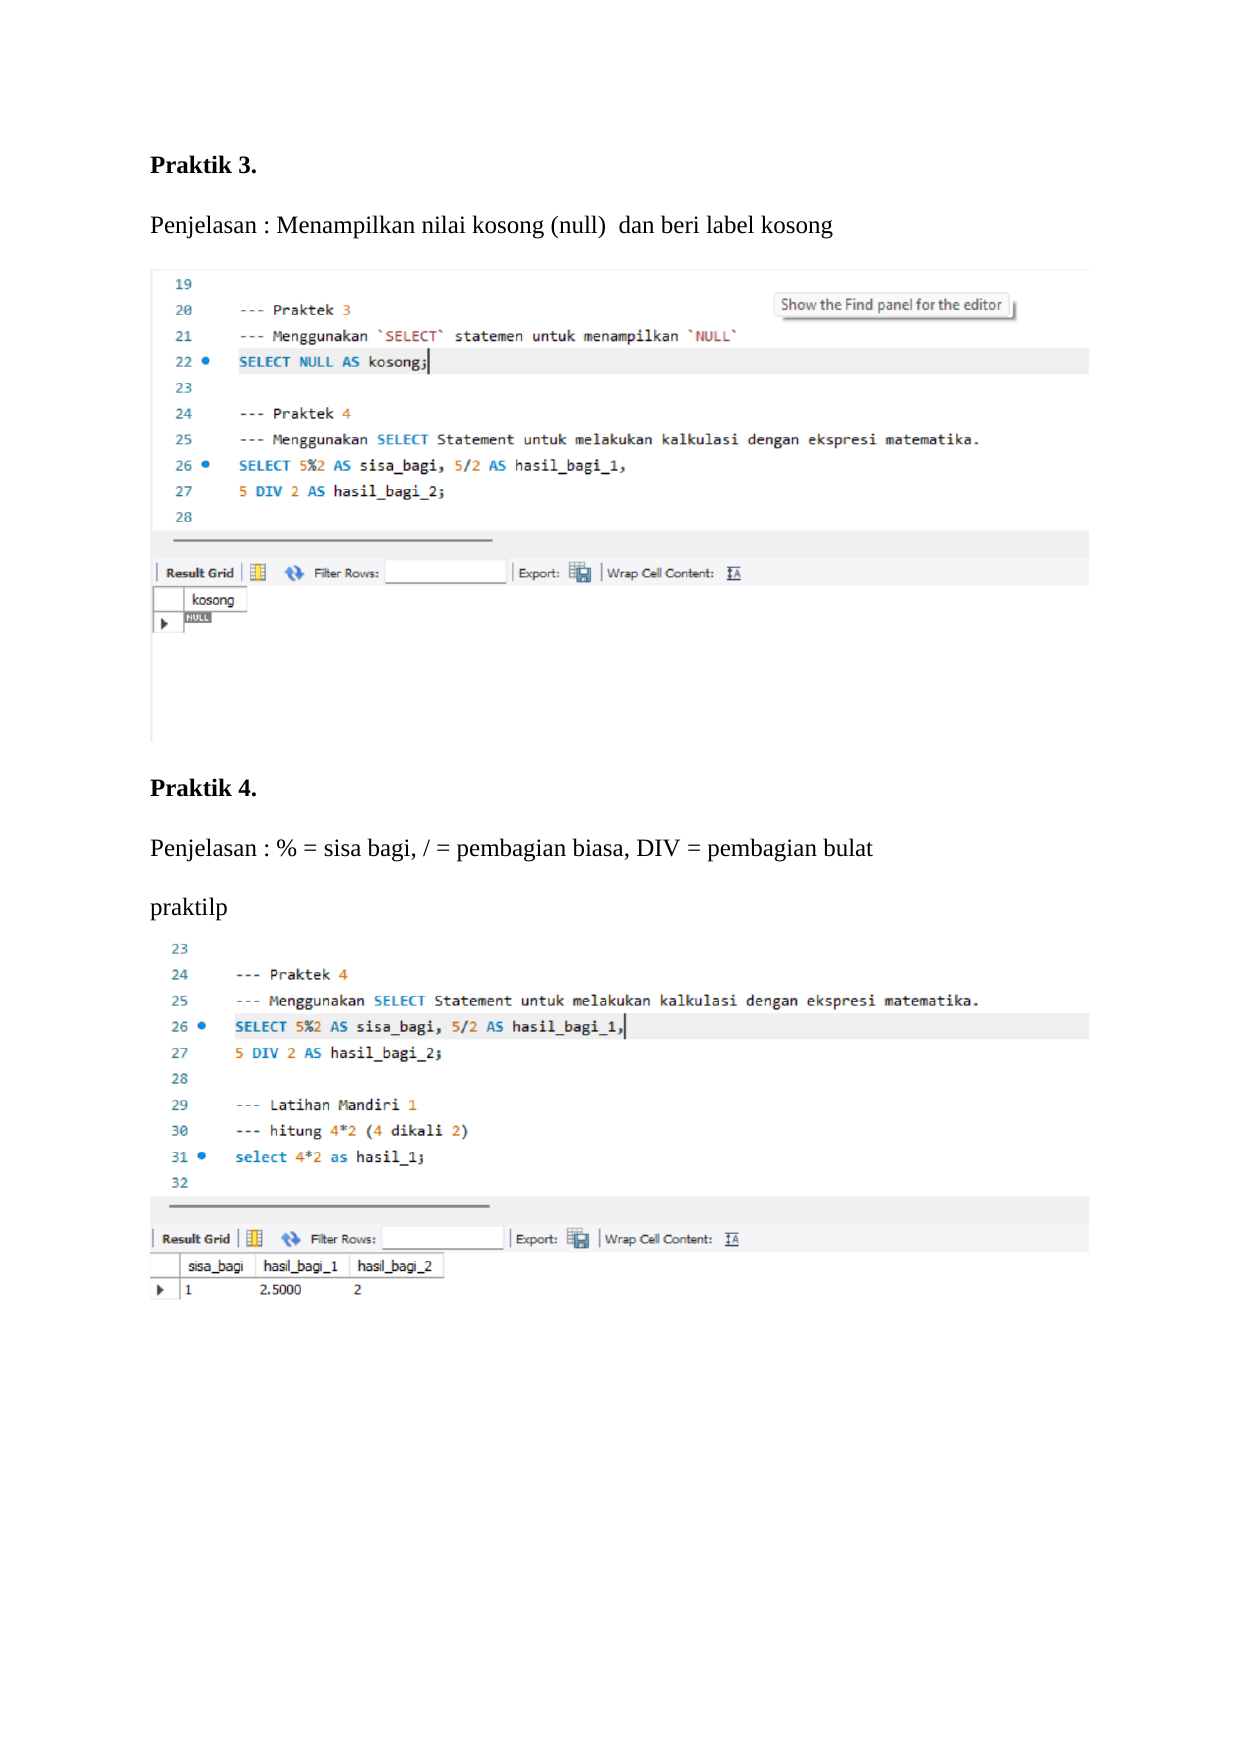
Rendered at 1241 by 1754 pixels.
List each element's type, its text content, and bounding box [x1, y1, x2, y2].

text Praktik 3. [150, 150, 1090, 179]
picture [150, 935, 1090, 1413]
picture [150, 269, 1090, 742]
text praktilp [150, 892, 1090, 935]
text Penjelasan : Menampilkan nilai kosong (null) dan beri label kosong [150, 210, 1090, 238]
text Praktik 4. [150, 773, 1090, 802]
text Penjelasan : % = sisa bagi, / = pembagian biasa, DIV = pembagian bulat [150, 833, 1090, 861]
